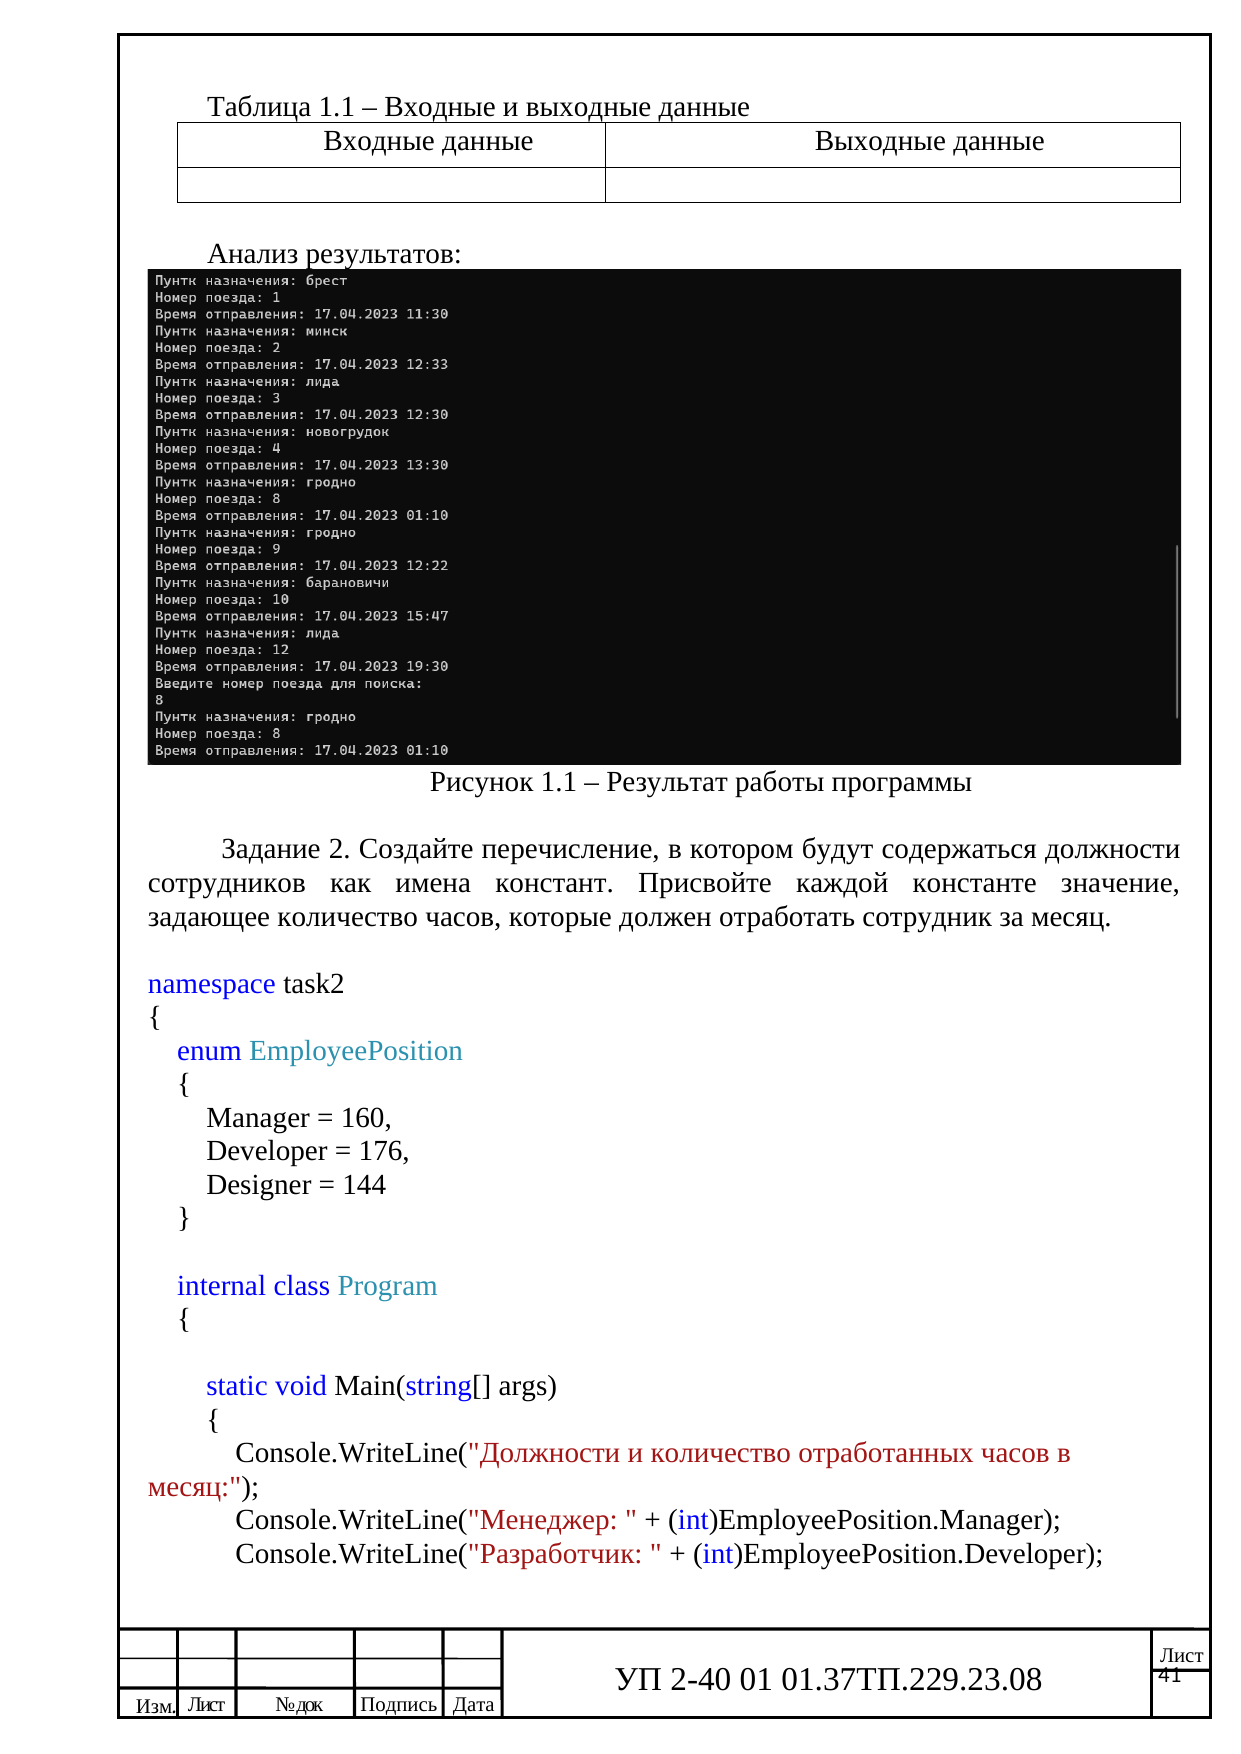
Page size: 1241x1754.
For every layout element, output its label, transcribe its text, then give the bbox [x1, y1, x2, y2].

text enum EmployeePosition [148, 1033, 1181, 1066]
text Таблица 1.1 – Входные и выходные данные [148, 89, 1181, 122]
text static void Main(string[] args) [148, 1368, 1181, 1402]
table_header Входные данные [178, 123, 605, 167]
text Manager = 160, [148, 1100, 1181, 1133]
text { [148, 1301, 1181, 1335]
text Developer = 176, [148, 1133, 1181, 1167]
text internal class Program [148, 1268, 1181, 1301]
text { [148, 1066, 1181, 1100]
text { [148, 999, 1181, 1033]
text Console.WriteLine("Разработчик: " + (int)EmployeePosition.Developer); [148, 1536, 1181, 1569]
text Designer = 144 [148, 1167, 1181, 1201]
text Анализ результатов: [148, 236, 1181, 269]
table_cell [178, 168, 605, 202]
text { [148, 1402, 1181, 1435]
text namespace task2 [148, 966, 1181, 999]
text Задание 2. Создайте перечисление, в котором будут содержаться должности сотрудников как имена констант. Присвойте каждой константе значение, задающее количество часов, которые должен отработать сотрудник за месяц. [148, 832, 1181, 932]
picture [147, 269, 1182, 765]
text Console.WriteLine("Должности и количество отработанных часов в месяц:"); [148, 1435, 1181, 1502]
table_header Выходные данные [606, 123, 1180, 167]
table_cell [606, 168, 1180, 202]
text } [148, 1201, 1181, 1234]
text Рисунок 1.1 – Результат работы программы [148, 765, 1181, 798]
text Console.WriteLine("Менеджер: " + (int)EmployeePosition.Manager); [148, 1502, 1181, 1536]
